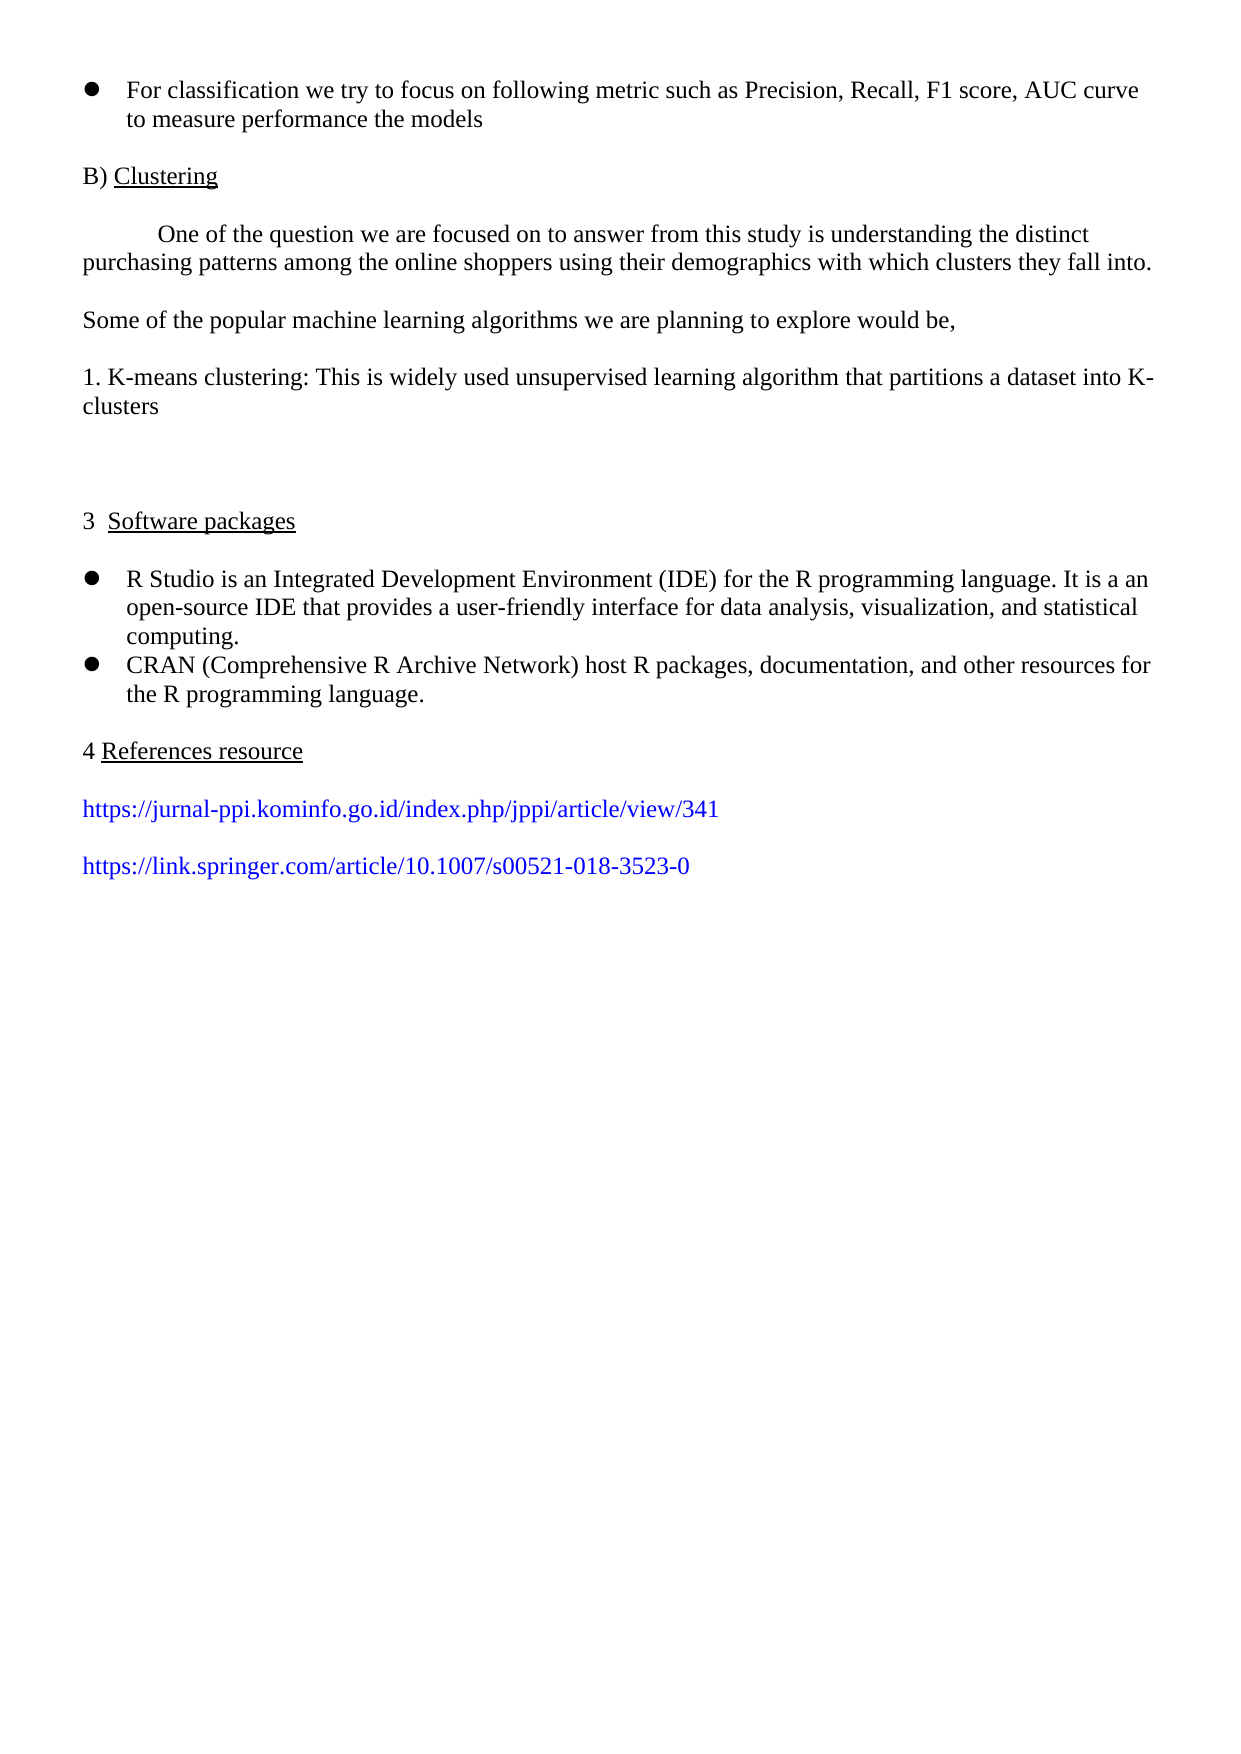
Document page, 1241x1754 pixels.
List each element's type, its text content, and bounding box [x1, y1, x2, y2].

list Clustering [82, 161, 1158, 190]
list One of the question we are focused on to answer from this study is understanding the distinct purchasing patterns among the online shoppers using their demographics with which clusters they fall into. [82, 219, 1158, 276]
list Some of the popular machine learning algorithms we are planning to explore would be, [82, 305, 1158, 334]
list CRAN (Comprehensive R Archive Network) host R packages, documentation, and other resources for the R programming language. [82, 650, 1158, 707]
list For classification we try to focus on following metric such as Precision, Recall, F1 score, AUC curve to measure performance the models [82, 75, 1158, 132]
text https://jurnal-ppi.kominfo.go.id/index.php/jppi/article/view/341 [82, 794, 1158, 822]
text https://link.springer.com/article/10.1007/s00521-018-3523-0 [82, 851, 1158, 880]
list 4 References resource [82, 736, 1158, 765]
list R Studio is an Integrated Development Environment (IDE) for the R programming language. It is a an open-source IDE that provides a user-friendly interface for data analysis, visualization, and statistical computing. [82, 564, 1158, 650]
list 3 Software packages [82, 506, 1158, 535]
list K-means clustering: This is widely used unsupervised learning algorithm that partitions a dataset into K-clusters [82, 362, 1158, 420]
